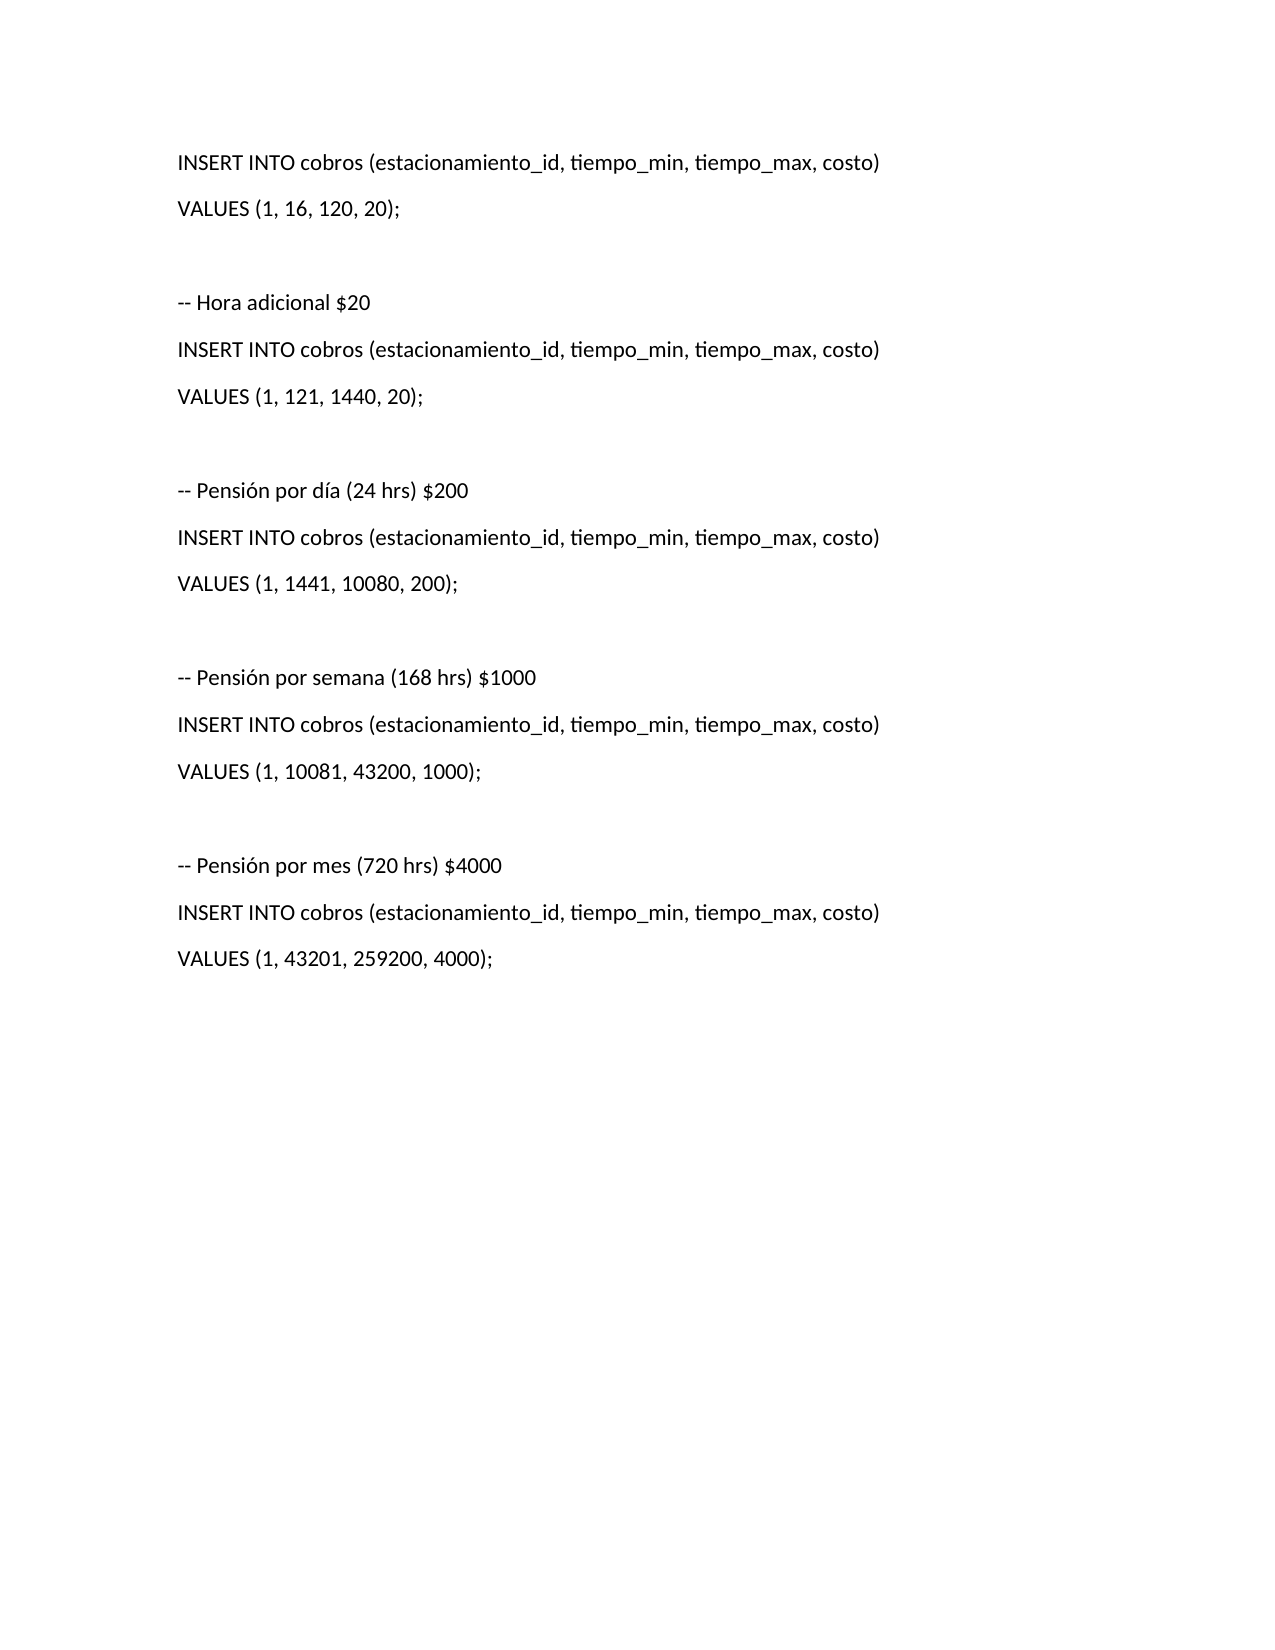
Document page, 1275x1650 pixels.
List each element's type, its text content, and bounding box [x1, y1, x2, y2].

text INSERT INTO cobros (estacionamiento_id, tiempo_min, tiempo_max, costo) [177, 898, 1098, 926]
text INSERT INTO cobros (estacionamiento_id, tiempo_min, tiempo_max, costo) [177, 710, 1098, 738]
text INSERT INTO cobros (estacionamiento_id, tiempo_min, tiempo_max, costo) [177, 523, 1098, 551]
text VALUES (1, 43201, 259200, 4000); [177, 944, 1098, 972]
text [177, 335, 1098, 363]
text VALUES (1, 16, 120, 20); [177, 194, 1098, 222]
text -- Pensión por día (24 hrs) $200 [177, 476, 1098, 504]
text -- Pensión por semana (168 hrs) $1000 [177, 663, 1098, 691]
text VALUES (1, 10081, 43200, 1000); [177, 757, 1098, 785]
text -- Hora adicional $20 [177, 288, 1098, 316]
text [177, 148, 1098, 176]
text VALUES (1, 121, 1440, 20); [177, 382, 1098, 410]
text -- Pensión por mes (720 hrs) $4000 [177, 851, 1098, 879]
text VALUES (1, 1441, 10080, 200); [177, 569, 1098, 597]
